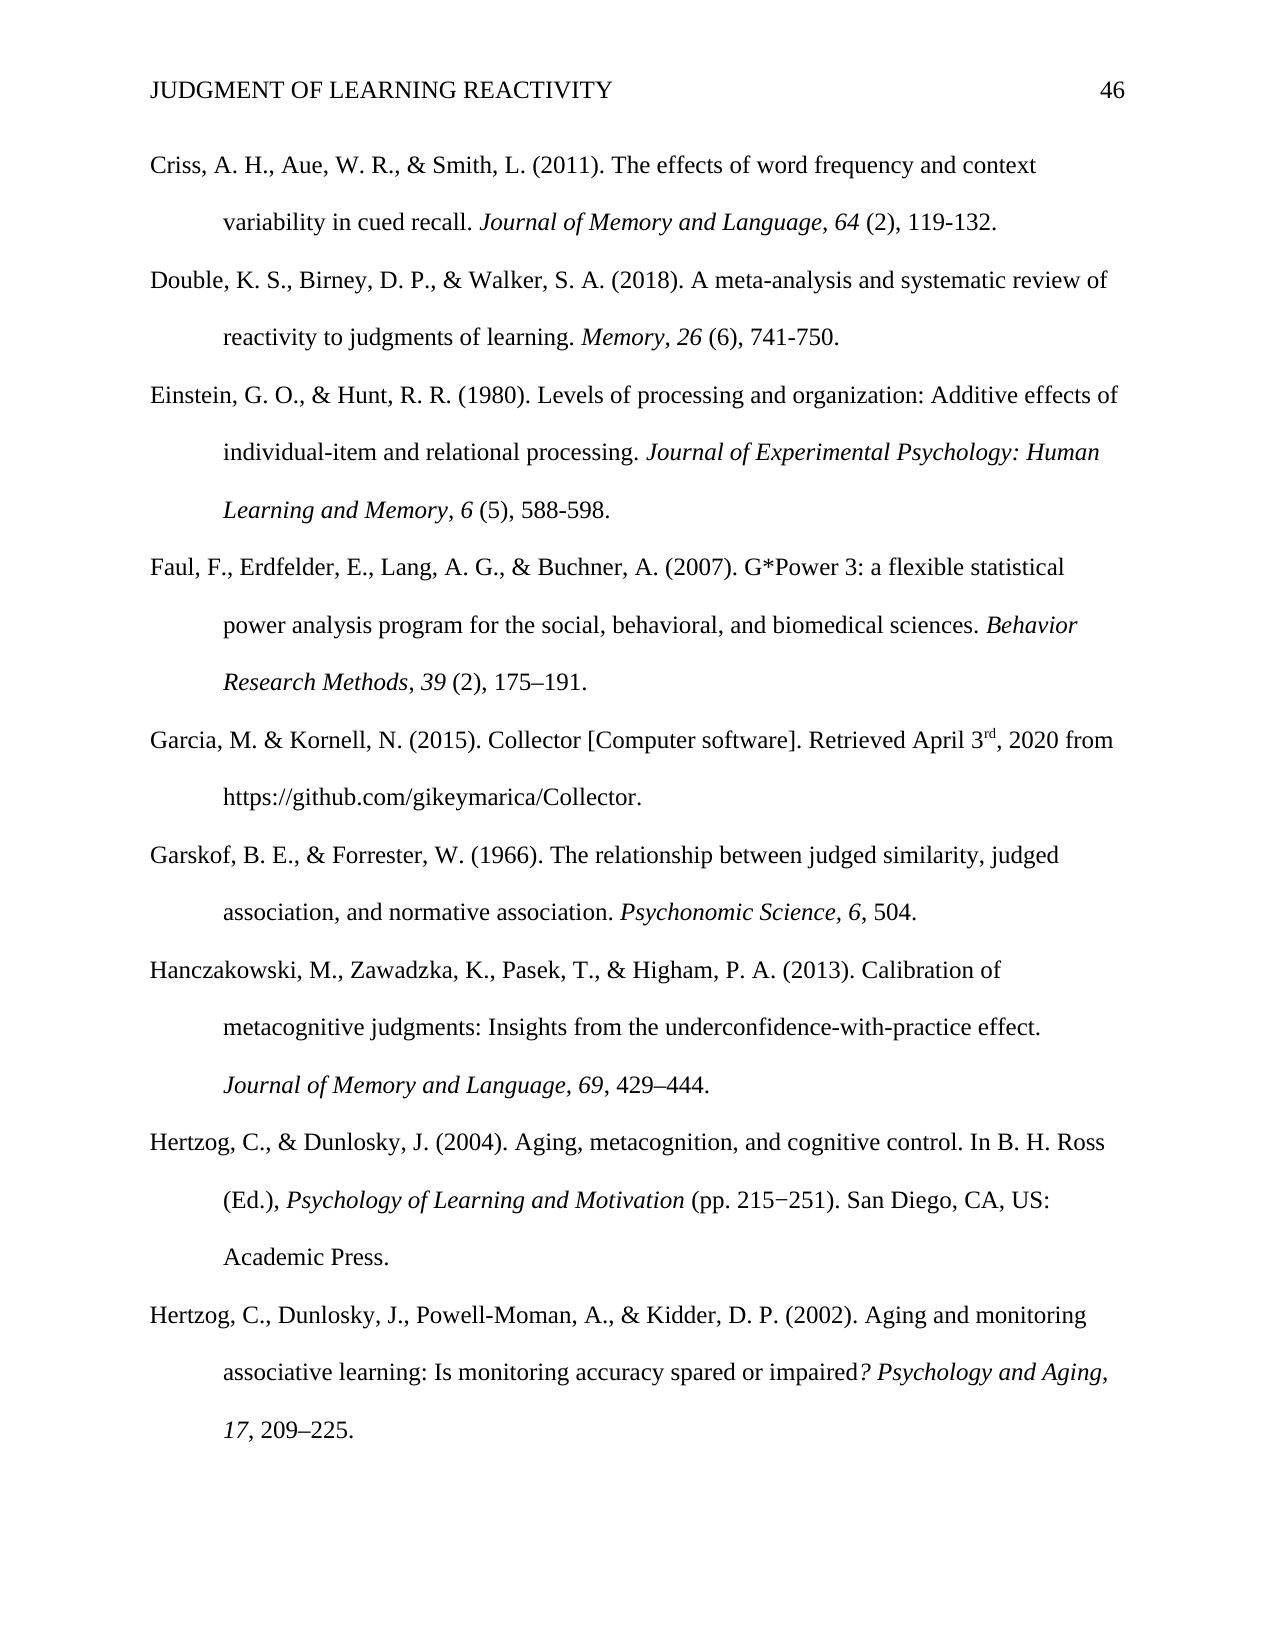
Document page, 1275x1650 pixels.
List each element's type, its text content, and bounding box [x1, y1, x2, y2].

text Einstein, G. O., & Hunt, R. R. (1980). Levels of processing and organization: Additive effects of individual-item and relational processing. Journal of Experimental Psychology: Human Learning and Memory, 6 (5), 588-598. [150, 380, 1125, 524]
text Hertzog, C., Dunlosky, J., Powell-Moman, A., & Kidder, D. P. (2002). Aging and monitoring associative learning: Is monitoring accuracy spared or impaired? Psychology and Aging, 17, 209–225. [149, 1300, 1125, 1444]
text Garcia, M. & Kornell, N. (2015). Collector [Computer software]. Retrieved April 3rd, 2020 from https://github.com/gikeymarica/Collector. [150, 725, 1125, 811]
text Faul, F., Erdfelder, E., Lang, A. G., & Buchner, A. (2007). G*Power 3: a flexible statistical power analysis program for the social, behavioral, and biomedical sciences. Behavior Research Methods, 39 (2), 175–191. [150, 552, 1125, 696]
text Double, K. S., Birney, D. P., & Walker, S. A. (2018). A meta-analysis and systematic review of reactivity to judgments of learning. Memory, 26 (6), 741-750. [150, 265, 1125, 351]
text Garskof, B. E., & Forrester, W. (1966). The relationship between judged similarity, judged association, and normative association. Psychonomic Science, 6, 504. [150, 840, 1125, 926]
text Criss, A. H., Aue, W. R., & Smith, L. (2011). The effects of word frequency and context variability in cued recall. Journal of Memory and Language, 64 (2), 119-132. [150, 150, 1125, 236]
text Hertzog, C., & Dunlosky, J. (2004). Aging, metacognition, and cognitive control. In B. H. Ross (Ed.), Psychology of Learning and Motivation (pp. 215−251). San Diego, CA, US: Academic Press. [149, 1127, 1125, 1271]
text Hanczakowski, M., Zawadzka, K., Pasek, T., & Higham, P. A. (2013). Calibration of metacognitive judgments: Insights from the underconfidence-with-practice effect. Journal of Memory and Language, 69, 429–444. [149, 955, 1125, 1099]
